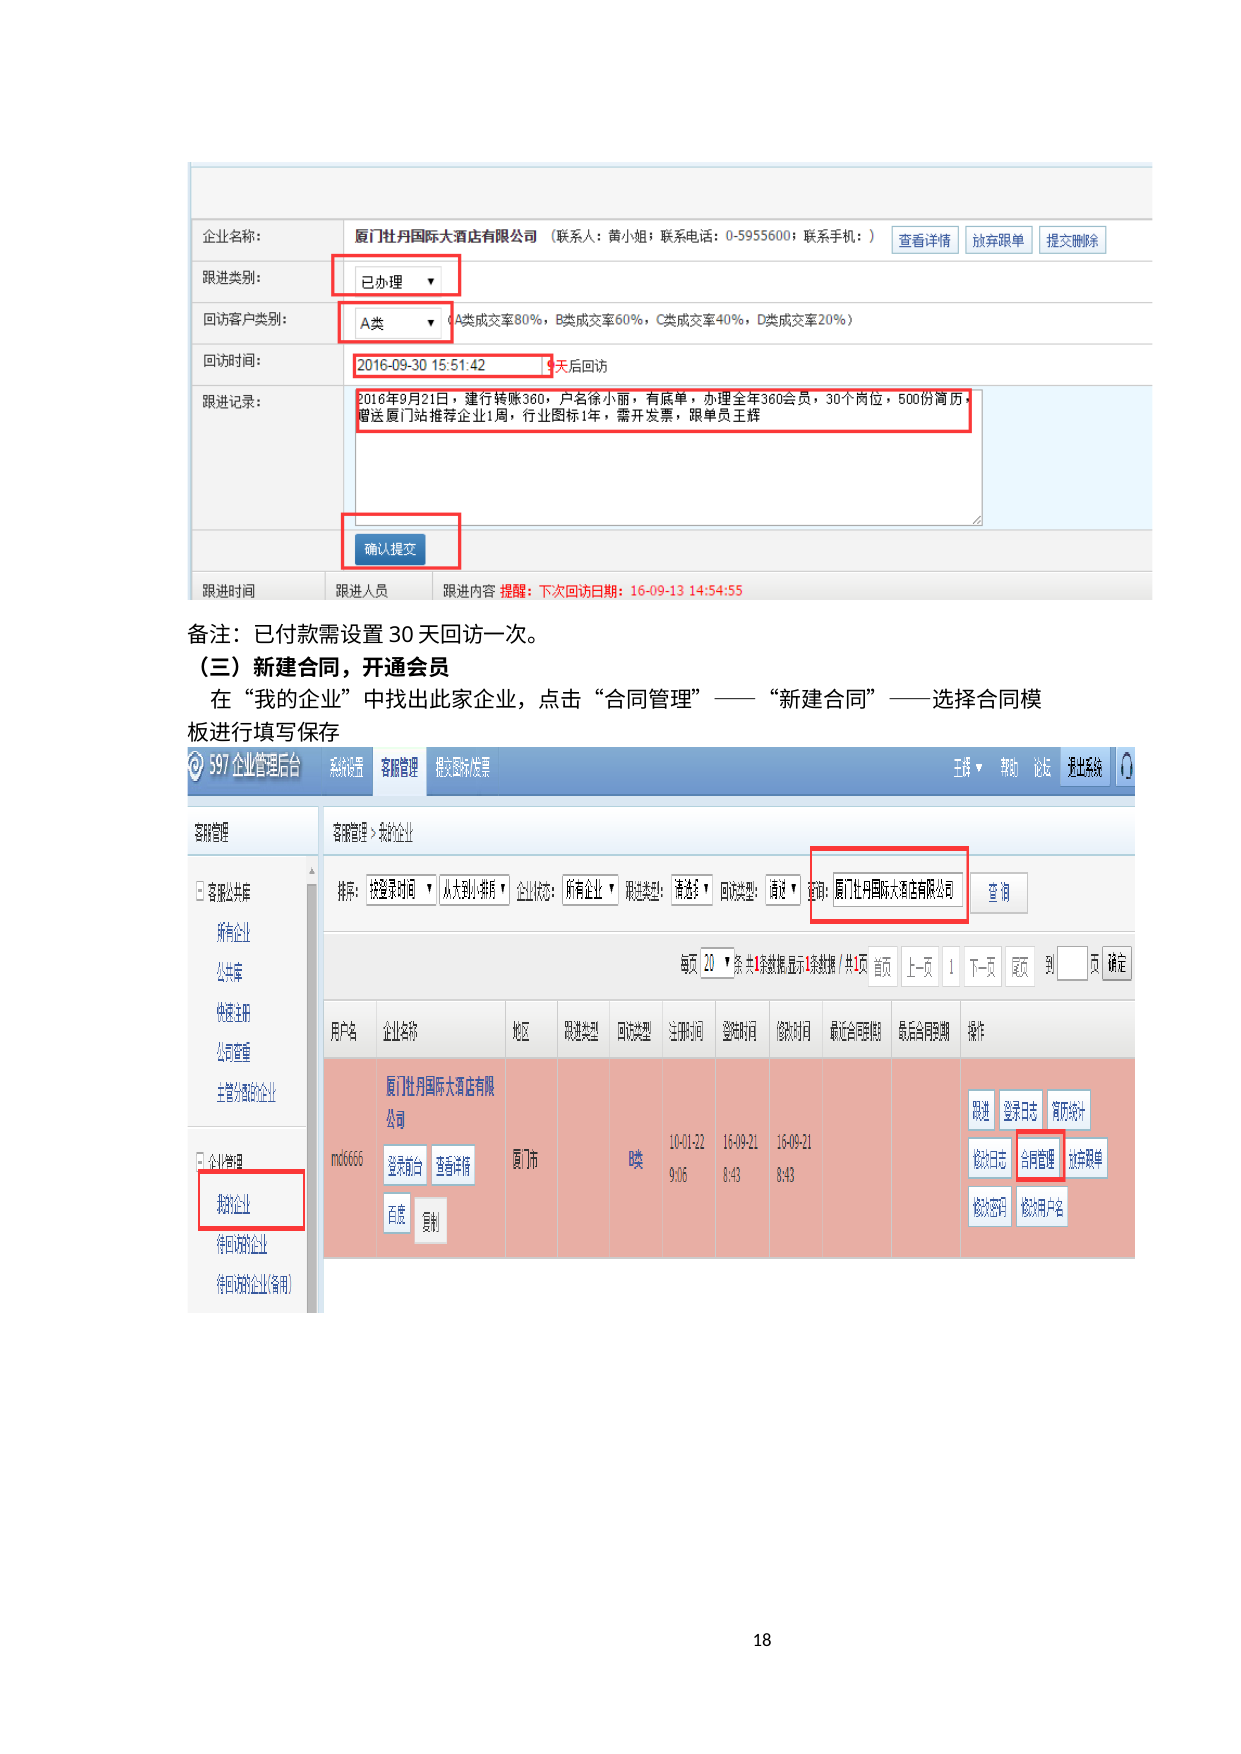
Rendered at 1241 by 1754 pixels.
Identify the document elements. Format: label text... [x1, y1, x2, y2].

list 在“我的企业”中找出此家企业，点击“合同管理”——“新建合同”——选择合同模板进行填写保存 [187, 682, 1053, 747]
list 备注：已付款需设置30天回访一次。 [187, 617, 1053, 649]
list 新建合同，开通会员 [187, 649, 1053, 682]
picture [187, 747, 1135, 1313]
picture [187, 162, 1153, 600]
